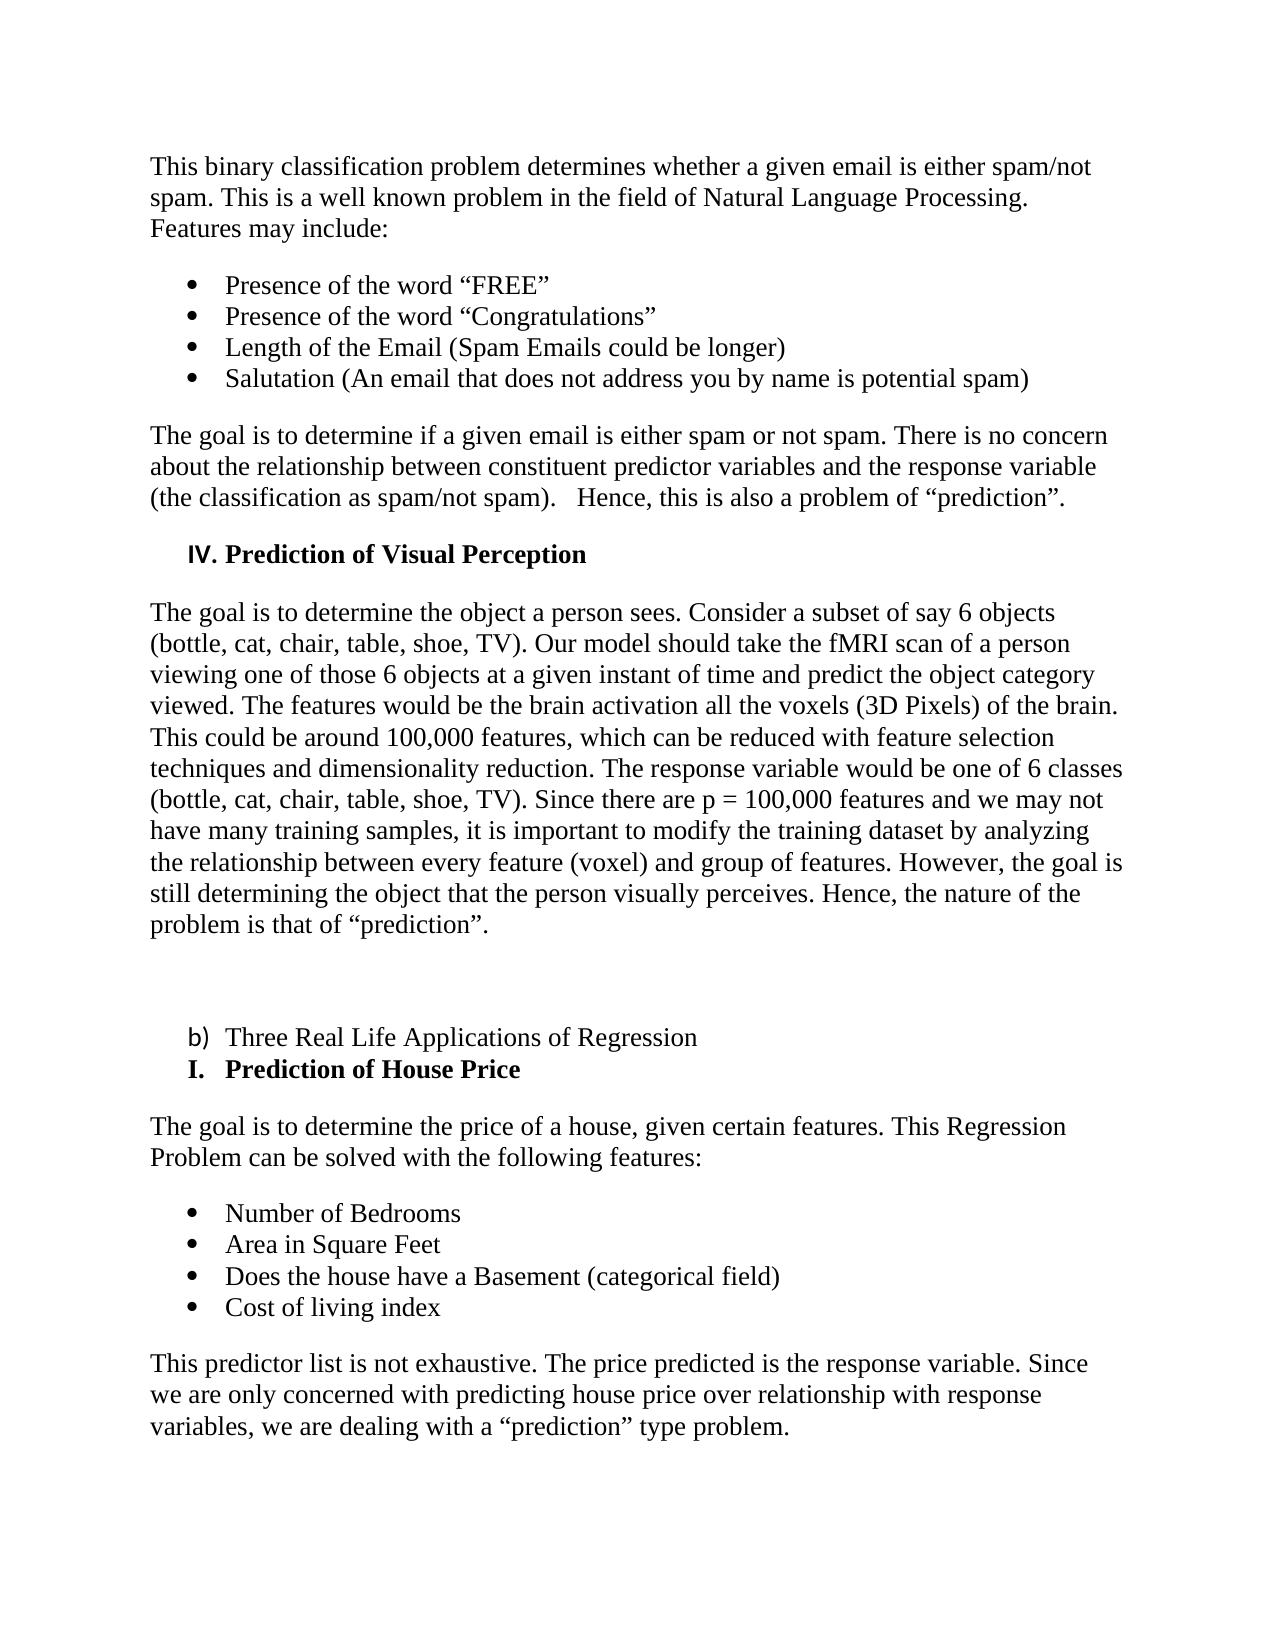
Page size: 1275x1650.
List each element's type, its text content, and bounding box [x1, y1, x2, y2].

text The goal is to determine the price of a house, given certain features. This Regression Problem can be solved with the following features: [150, 1110, 1125, 1172]
list Length of the Email (Spam Emails could be longer) [187, 331, 1125, 362]
list Prediction of Visual Perception [187, 537, 1125, 571]
list Presence of the word “FREE” [187, 269, 1125, 300]
list Three Real Life Applications of Regression [187, 1021, 1125, 1053]
list Cost of living index [187, 1291, 1125, 1322]
text The goal is to determine if a given email is either spam or not spam. There is no concern about the relationship between constituent predictor variables and the response variable (the classification as spam/not spam). Hence, this is also a problem of “prediction”. [150, 419, 1125, 512]
list Does the house have a Basement (categorical field) [187, 1260, 1125, 1291]
list Area in Square Feet [187, 1228, 1125, 1260]
list Prediction of House Price [187, 1053, 1125, 1085]
text This binary classification problem determines whether a given email is either spam/not spam. This is a well known problem in the field of Natural Language Processing. Features may include: [150, 150, 1125, 244]
list Number of Bedrooms [187, 1197, 1125, 1228]
list Presence of the word “Congratulations” [187, 300, 1125, 331]
text This predictor list is not exhaustive. The price predicted is the response variable. Since we are only concerned with predicting house price over relationship with response variables, we are dealing with a “prediction” type problem. [150, 1347, 1125, 1441]
text The goal is to determine the object a person sees. Consider a subset of say 6 objects (bottle, cat, chair, table, shoe, TV). Our model should take the fMRI scan of a person viewing one of those 6 objects at a given instant of time and predict the object category viewed. The features would be the brain activation all the voxels (3D Pixels) of the brain. This could be around 100,000 features, which can be reduced with feature selection techniques and dimensionality reduction. The response variable would be one of 6 classes (bottle, cat, chair, table, shoe, TV). Since there are p = 100,000 features and we may not have many training samples, it is important to modify the training dataset by analyzing the relationship between every feature (voxel) and group of features. However, the goal is still determining the object that the person visually perceives. Hence, the nature of the problem is that of “prediction”. [150, 596, 1125, 939]
list Salutation (An email that does not address you by name is potential spam) [187, 362, 1125, 394]
